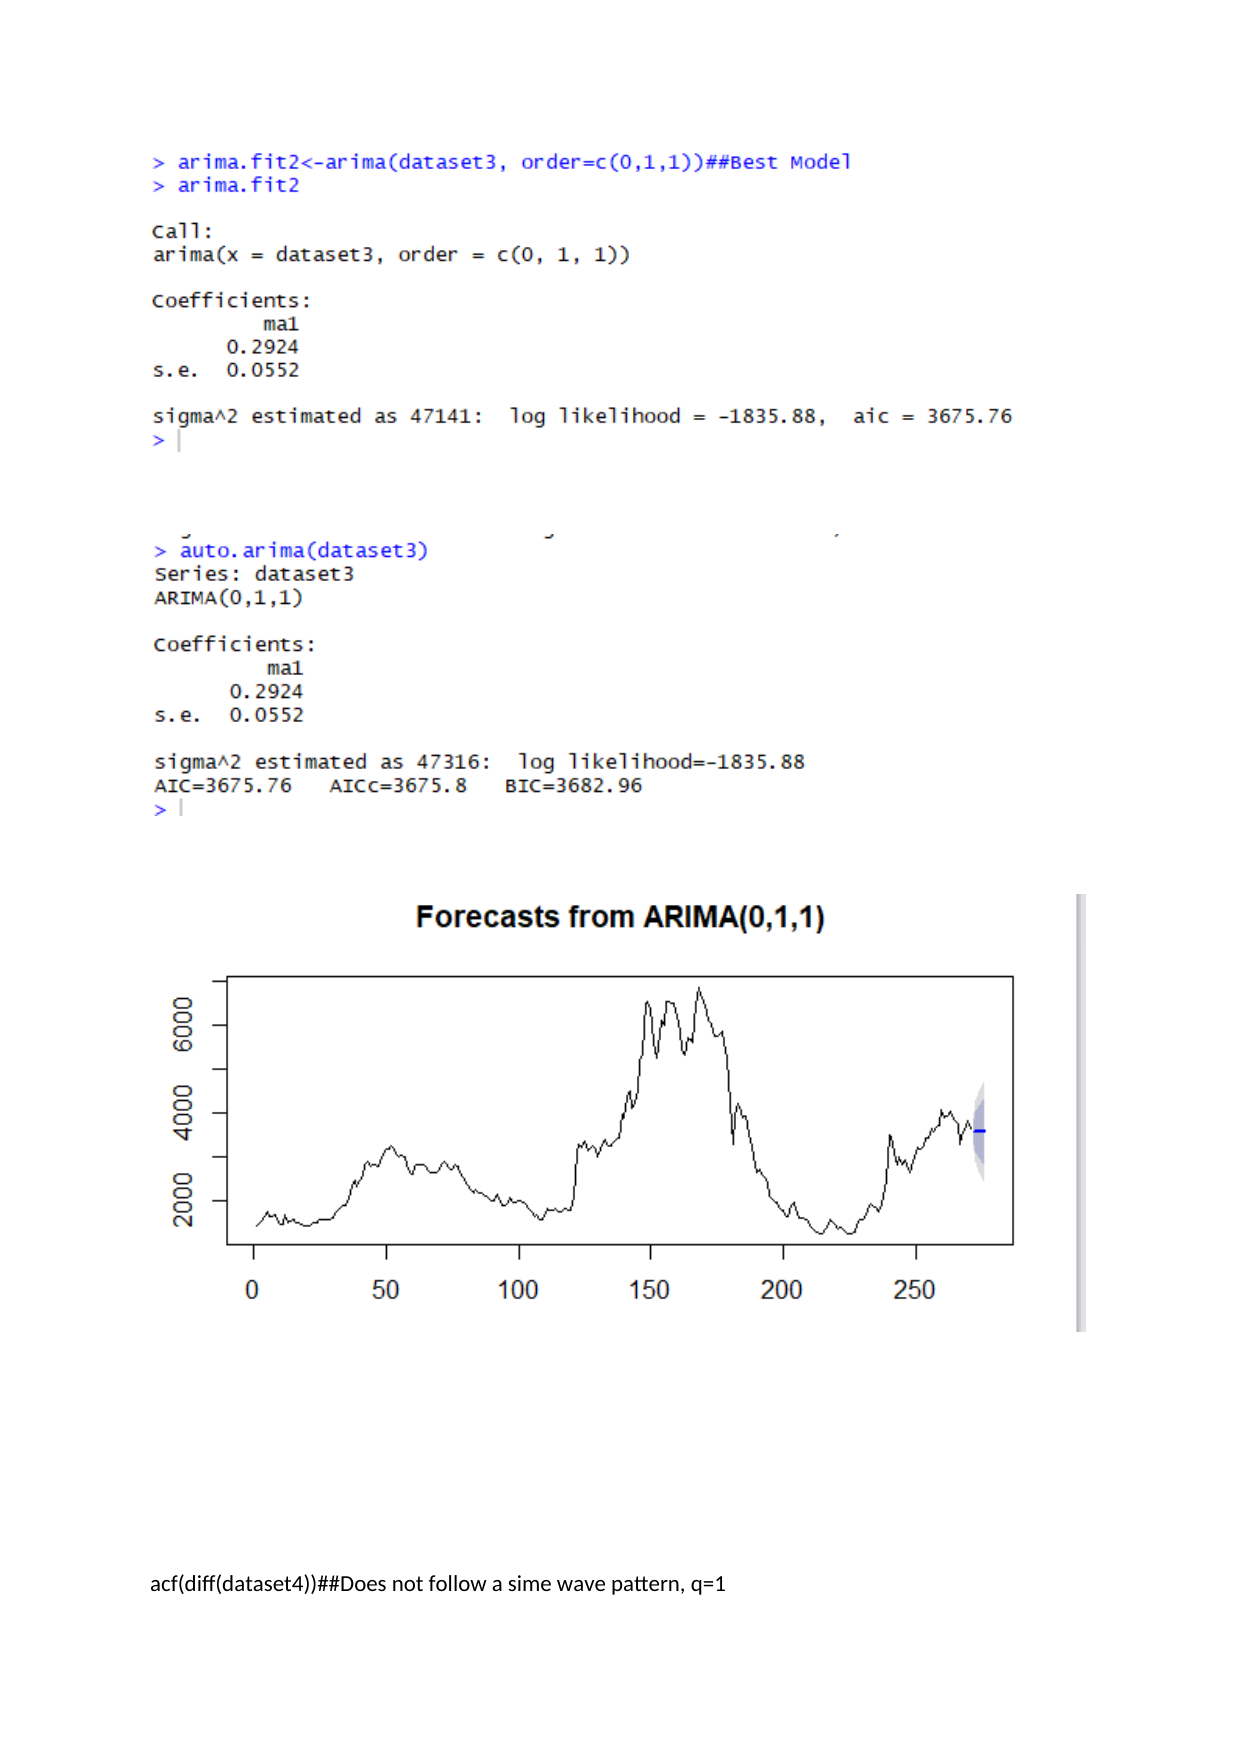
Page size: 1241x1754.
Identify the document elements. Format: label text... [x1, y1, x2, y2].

picture [150, 534, 926, 816]
picture [150, 894, 1086, 1332]
picture [150, 150, 1091, 457]
text acf(diff(dataset4))##Does not follow a sime wave pattern, q=1 [150, 1569, 1090, 1597]
